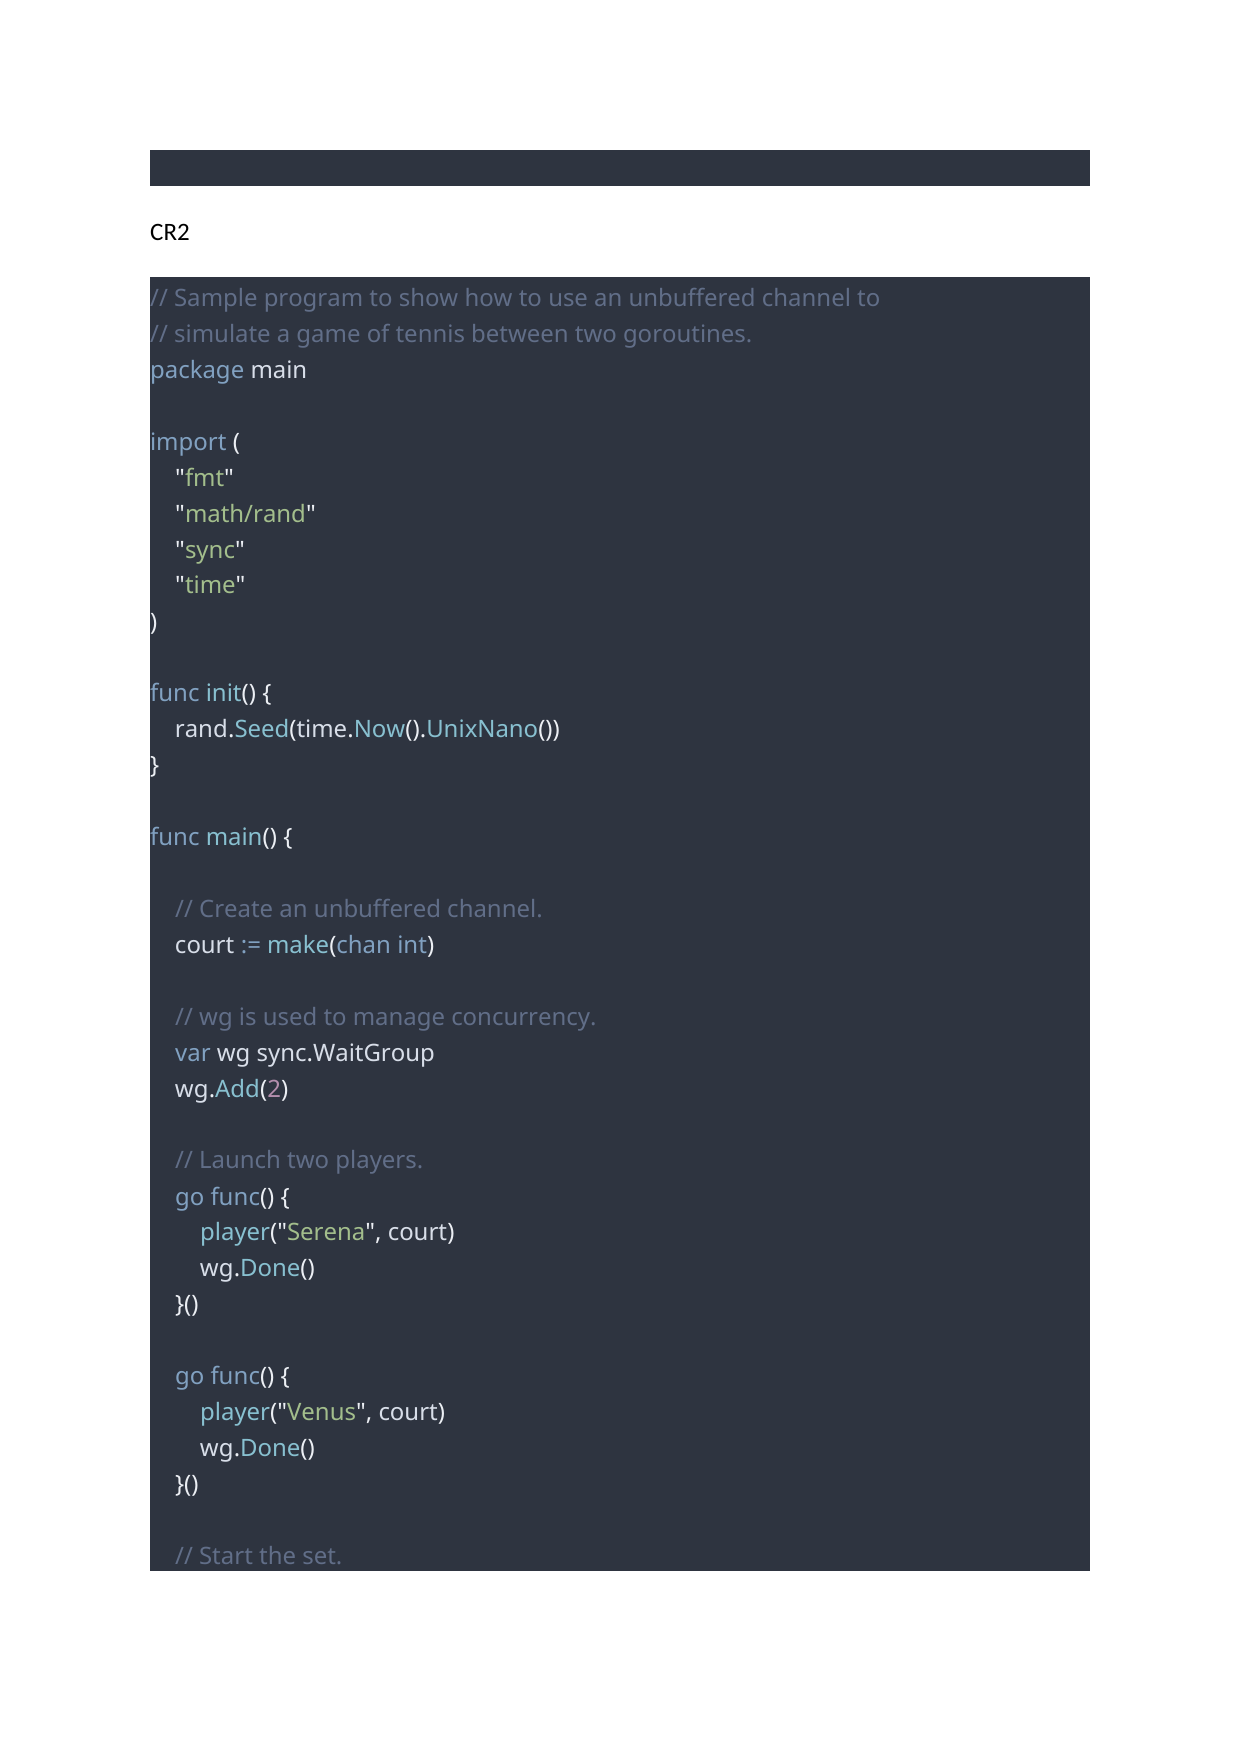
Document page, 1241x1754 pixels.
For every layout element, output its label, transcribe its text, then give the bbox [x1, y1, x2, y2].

text }() [150, 1463, 1090, 1499]
text wg.Add(2) [150, 1068, 1090, 1104]
text ) [150, 601, 1090, 637]
text "math/rand" [150, 493, 1090, 529]
text wg.Done() [150, 1427, 1090, 1463]
text // Create an unbuffered channel. [150, 888, 1090, 924]
text } [150, 745, 1090, 781]
text player("Serena", court) [150, 1212, 1090, 1248]
text // Launch two players. [150, 1140, 1090, 1176]
text // wg is used to manage concurrency. [150, 996, 1090, 1032]
text "time" [150, 565, 1090, 601]
text player("Venus", court) [150, 1392, 1090, 1427]
text go func() { [150, 1176, 1090, 1212]
text "fmt" [150, 457, 1090, 493]
text go func() { [150, 1356, 1090, 1392]
text var wg sync.WaitGroup [150, 1032, 1090, 1068]
text CR2 [150, 216, 1090, 247]
text // Sample program to show how to use an unbuffered channel to [150, 277, 1090, 313]
text // Start the set. [150, 1535, 1090, 1571]
text // simulate a game of tennis between two goroutines. [150, 313, 1090, 349]
text wg.Done() [150, 1248, 1090, 1284]
text func main() { [150, 817, 1090, 852]
text }() [150, 1284, 1090, 1320]
text func init() { [150, 673, 1090, 709]
text import ( [150, 421, 1090, 457]
text rand.Seed(time.Now().UnixNano()) [150, 709, 1090, 745]
text court := make(chan int) [150, 924, 1090, 960]
text "sync" [150, 529, 1090, 565]
text package main [150, 349, 1090, 385]
